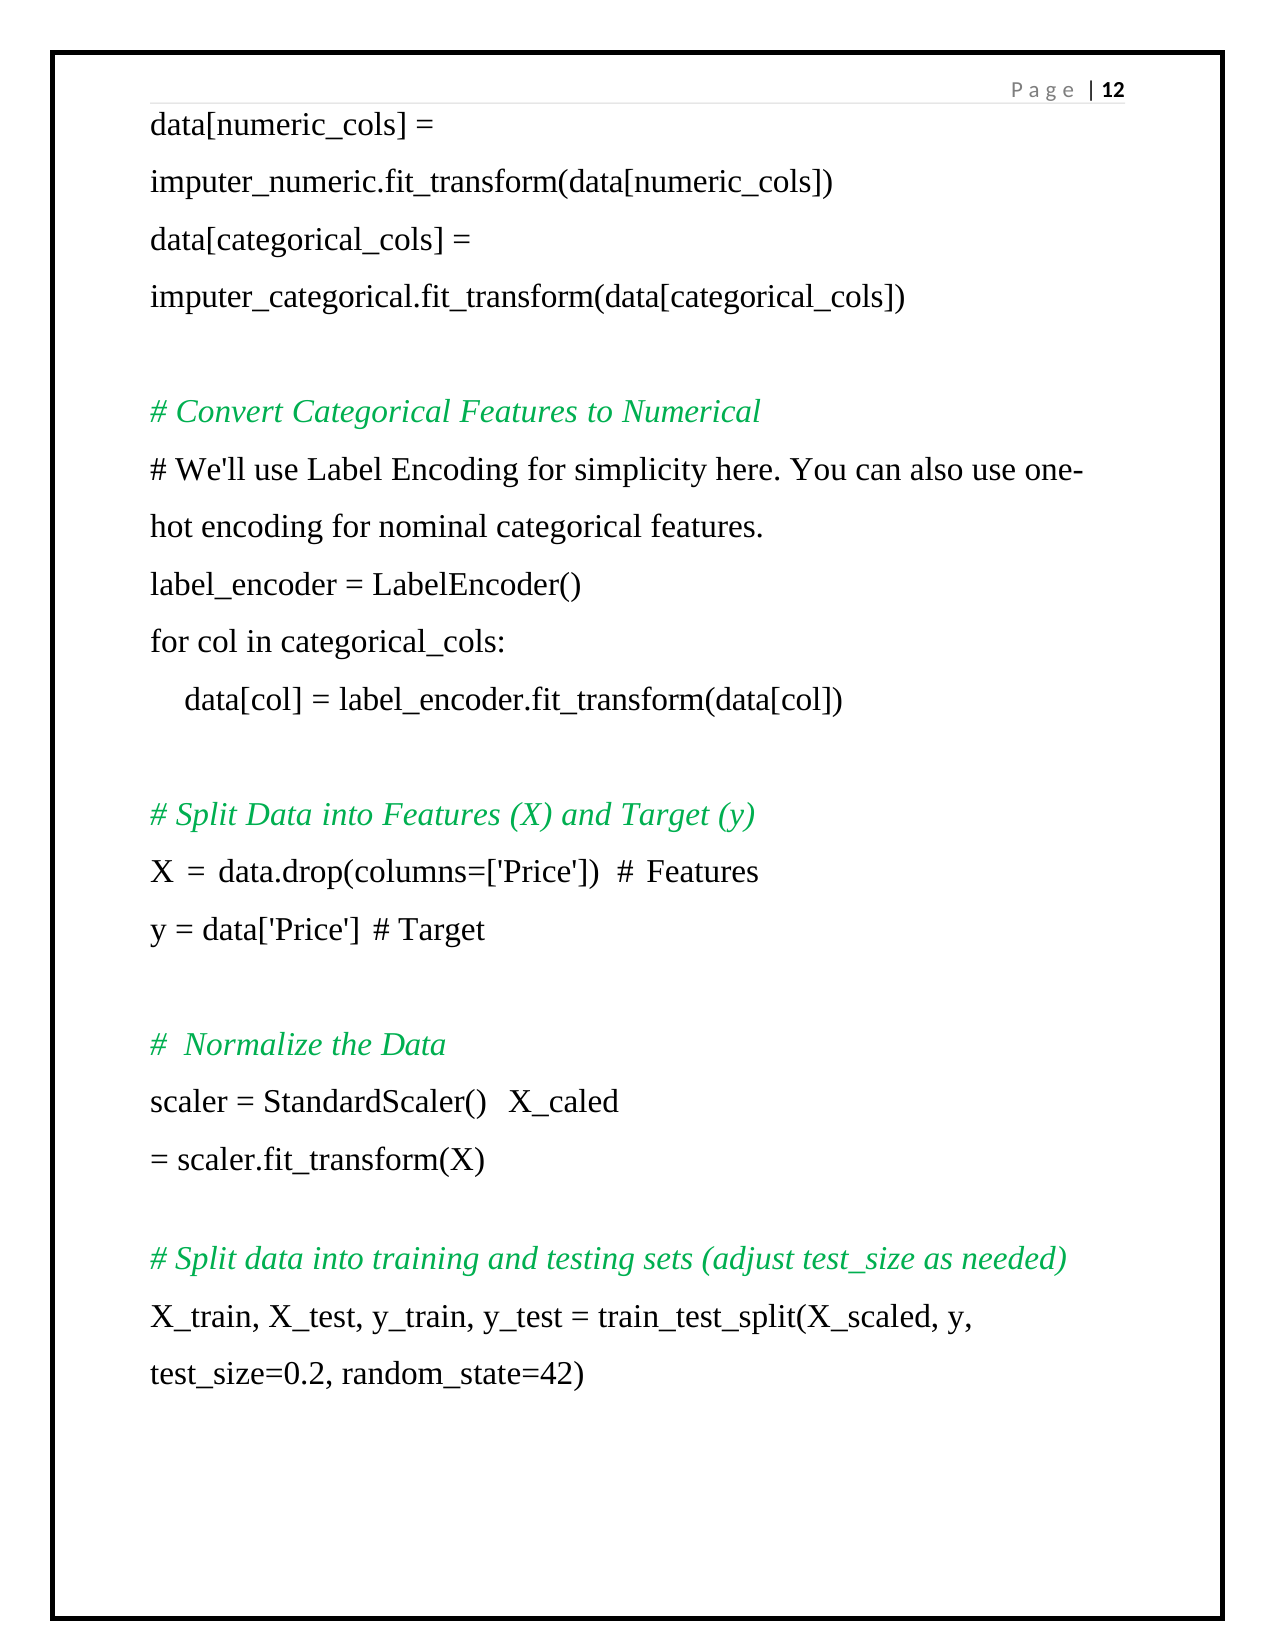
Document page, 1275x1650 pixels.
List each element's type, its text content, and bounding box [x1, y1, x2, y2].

text data[numeric_cols] = imputer_numeric.fit_transform(data[numeric_cols]) data[categorical_cols] = imputer_categorical.fit_transform(data[categorical_cols]) [150, 104, 1008, 315]
text # Split data into training and testing sets (adjust test_size as needed) X_train, X_test, y_train, y_test = train_test_split(X_scaled, y, test_size=0.2, random_state=42) [150, 1238, 1112, 1392]
text label_encoder = LabelEncoder() for col in categorical_cols: [150, 564, 618, 660]
text scaler = StandardScaler() X_caled = scaler.fit_transform(X) [150, 1082, 624, 1178]
text # We'll use Label Encoding for simplicity here. You can also use one- hot encoding for nominal categorical features. [150, 449, 1119, 545]
text # Convert Categorical Features to Numerical [150, 392, 1164, 430]
text # Split Data into Features (X) and Target (y) X = data.drop(columns=['Price']) # Features y = data['Price'] # Target [150, 794, 759, 948]
text # Normalize the Data [150, 1024, 1164, 1063]
text data[col] = label_encoder.fit_transform(data[col]) [184, 679, 1164, 718]
